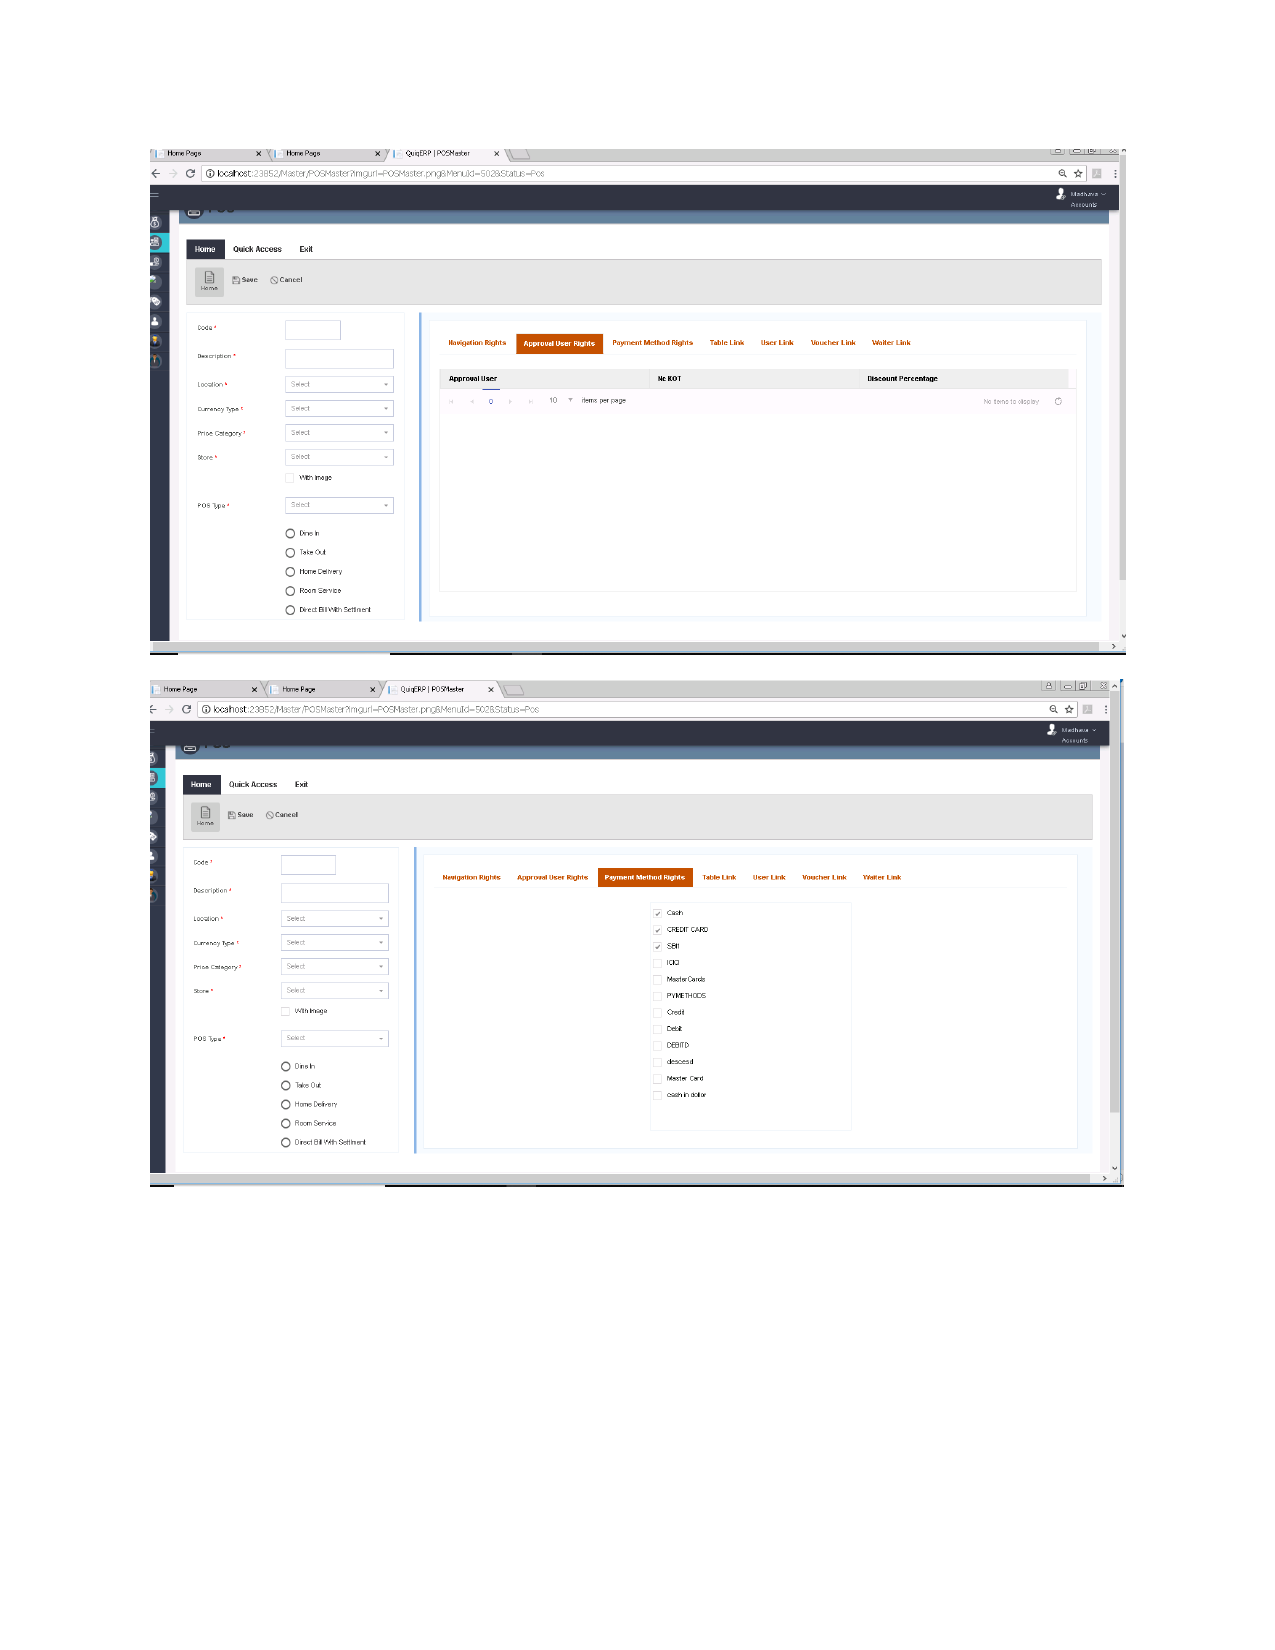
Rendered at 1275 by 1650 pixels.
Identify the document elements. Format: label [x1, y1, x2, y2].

picture [150, 149, 1126, 655]
picture [150, 679, 1124, 1187]
